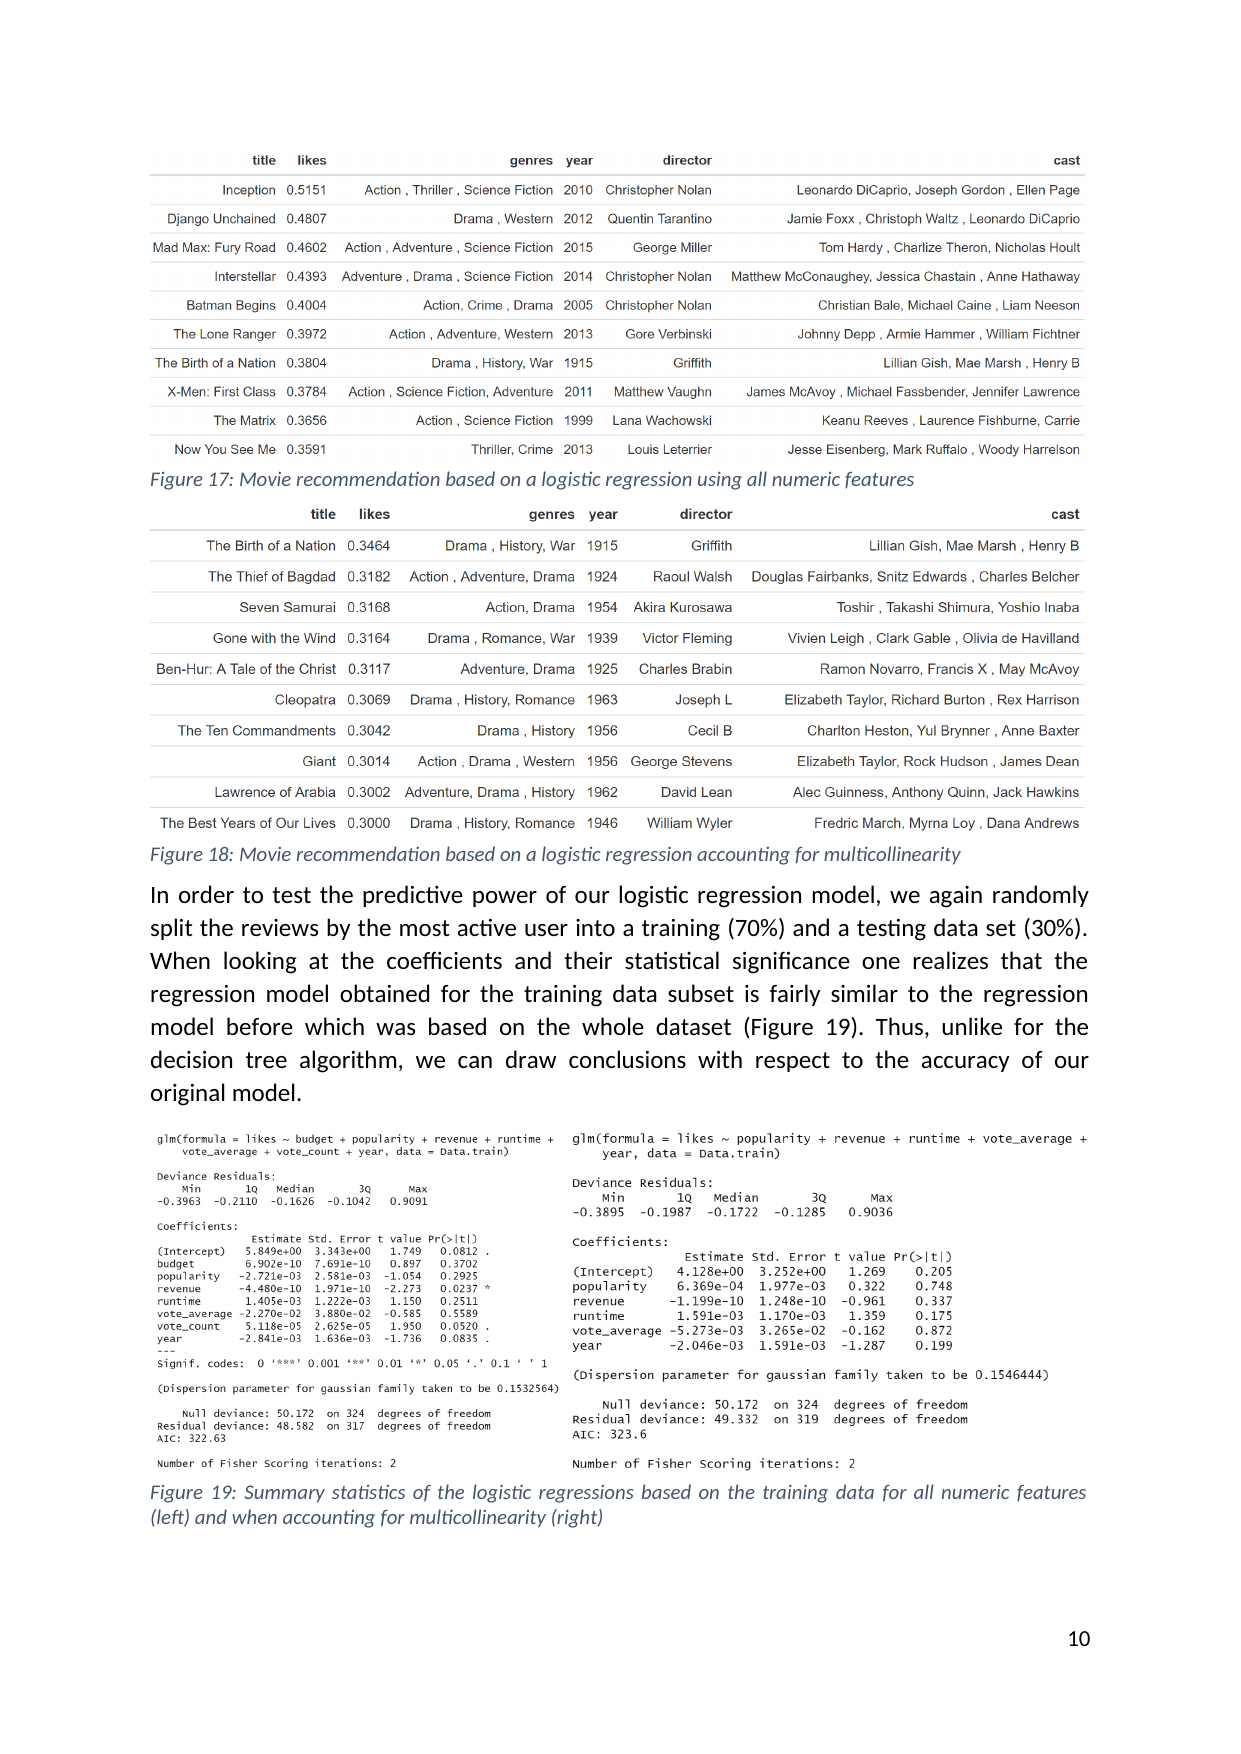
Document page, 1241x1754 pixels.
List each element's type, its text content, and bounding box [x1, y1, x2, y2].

text In order to test the predictive power of our logistic regression model, we again randomly split the reviews by the most active user into a training (70%) and a testing data set (30%). When looking at the coefficients and their statistical significance one realizes that the regression model obtained for the training data subset is fairly similar to the regression model before which was based on the whole dataset (Figure 19). Thus, unlike for the decision tree algorithm, we can draw conclusions with respect to the accuracy of our original model. [150, 879, 1090, 1107]
picture [150, 150, 1091, 464]
text Figure 19: Summary statistics of the logistic regressions based on the training data for all numeric features (left) and when accounting for multicollinearity (right) [150, 1479, 1090, 1530]
picture [150, 1126, 1091, 1477]
text Figure 17: Movie recommendation based on a logistic regression using all numeric features [150, 466, 1090, 491]
picture [150, 503, 1091, 840]
text Figure 18: Movie recommendation based on a logistic regression accounting for multicollinearity [150, 842, 1090, 867]
